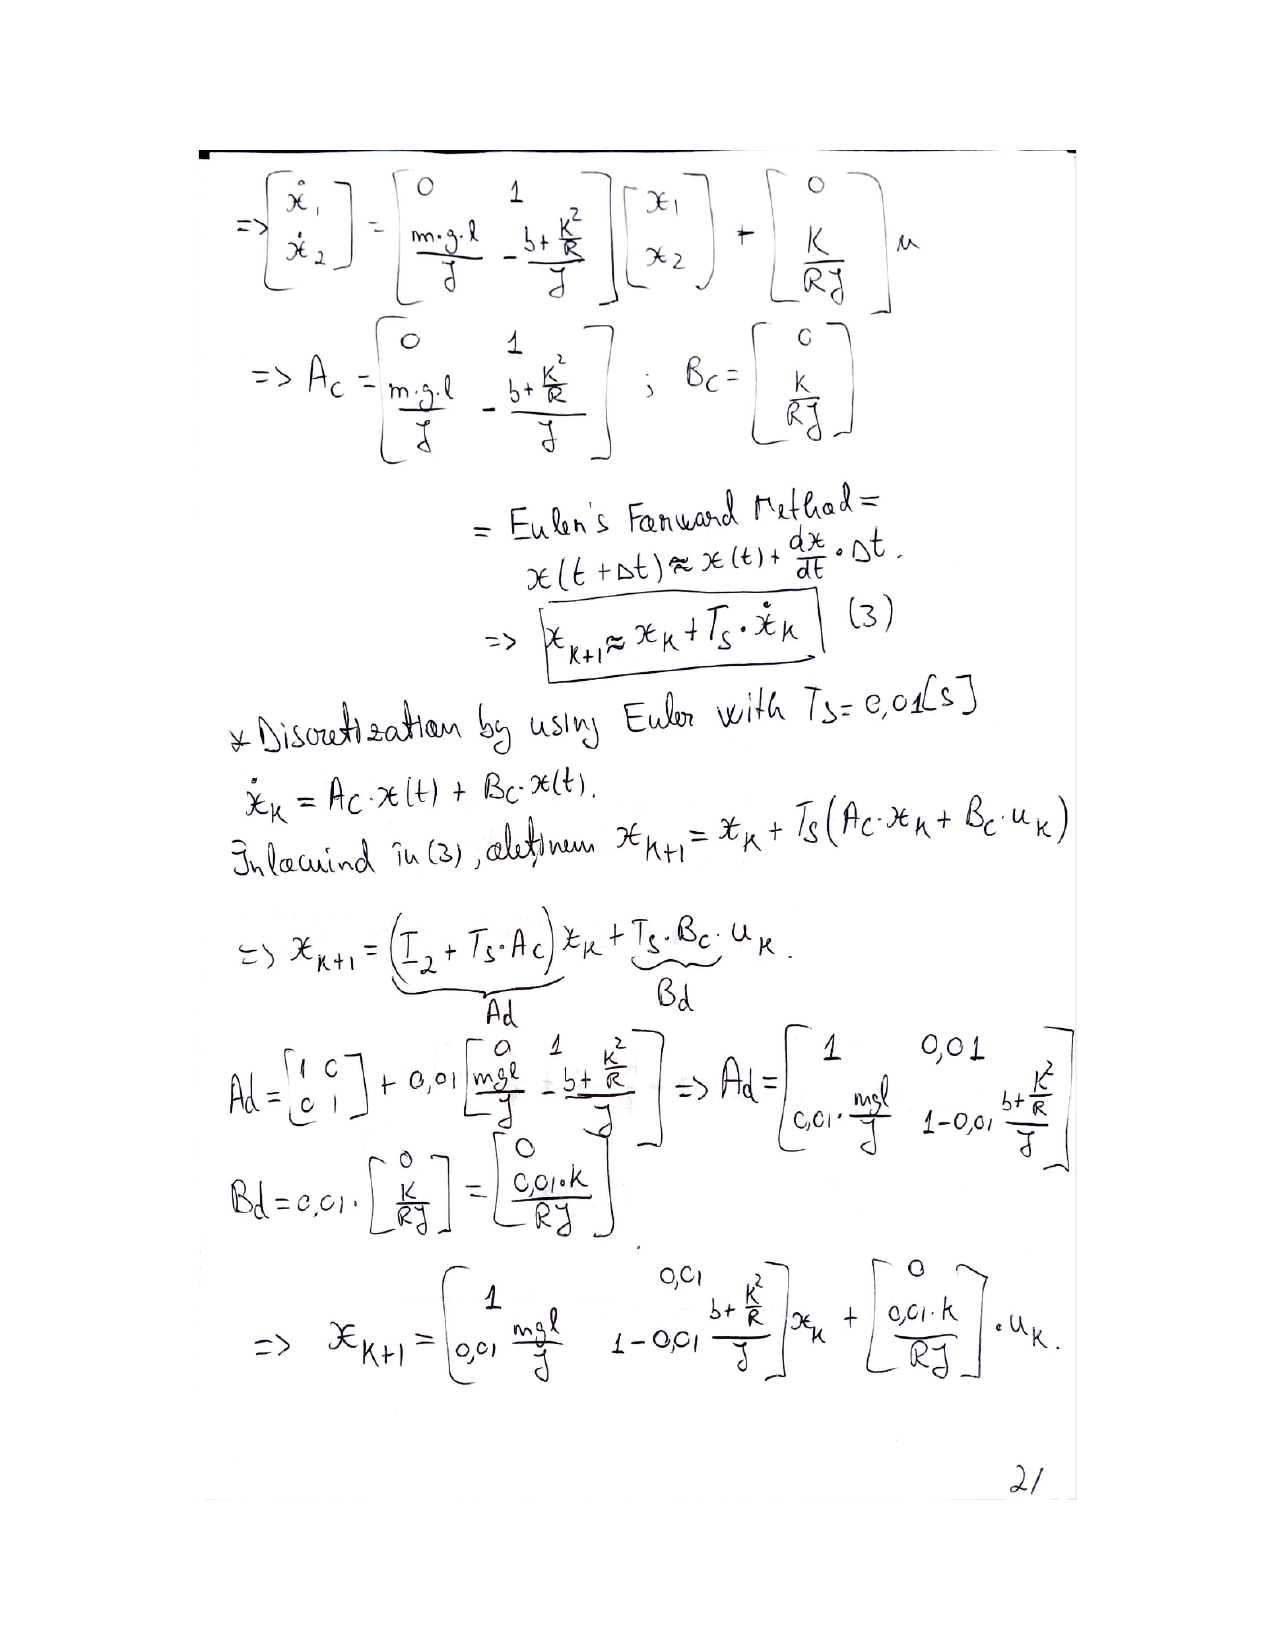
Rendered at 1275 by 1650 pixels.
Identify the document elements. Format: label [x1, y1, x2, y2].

picture [198, 150, 1077, 1500]
